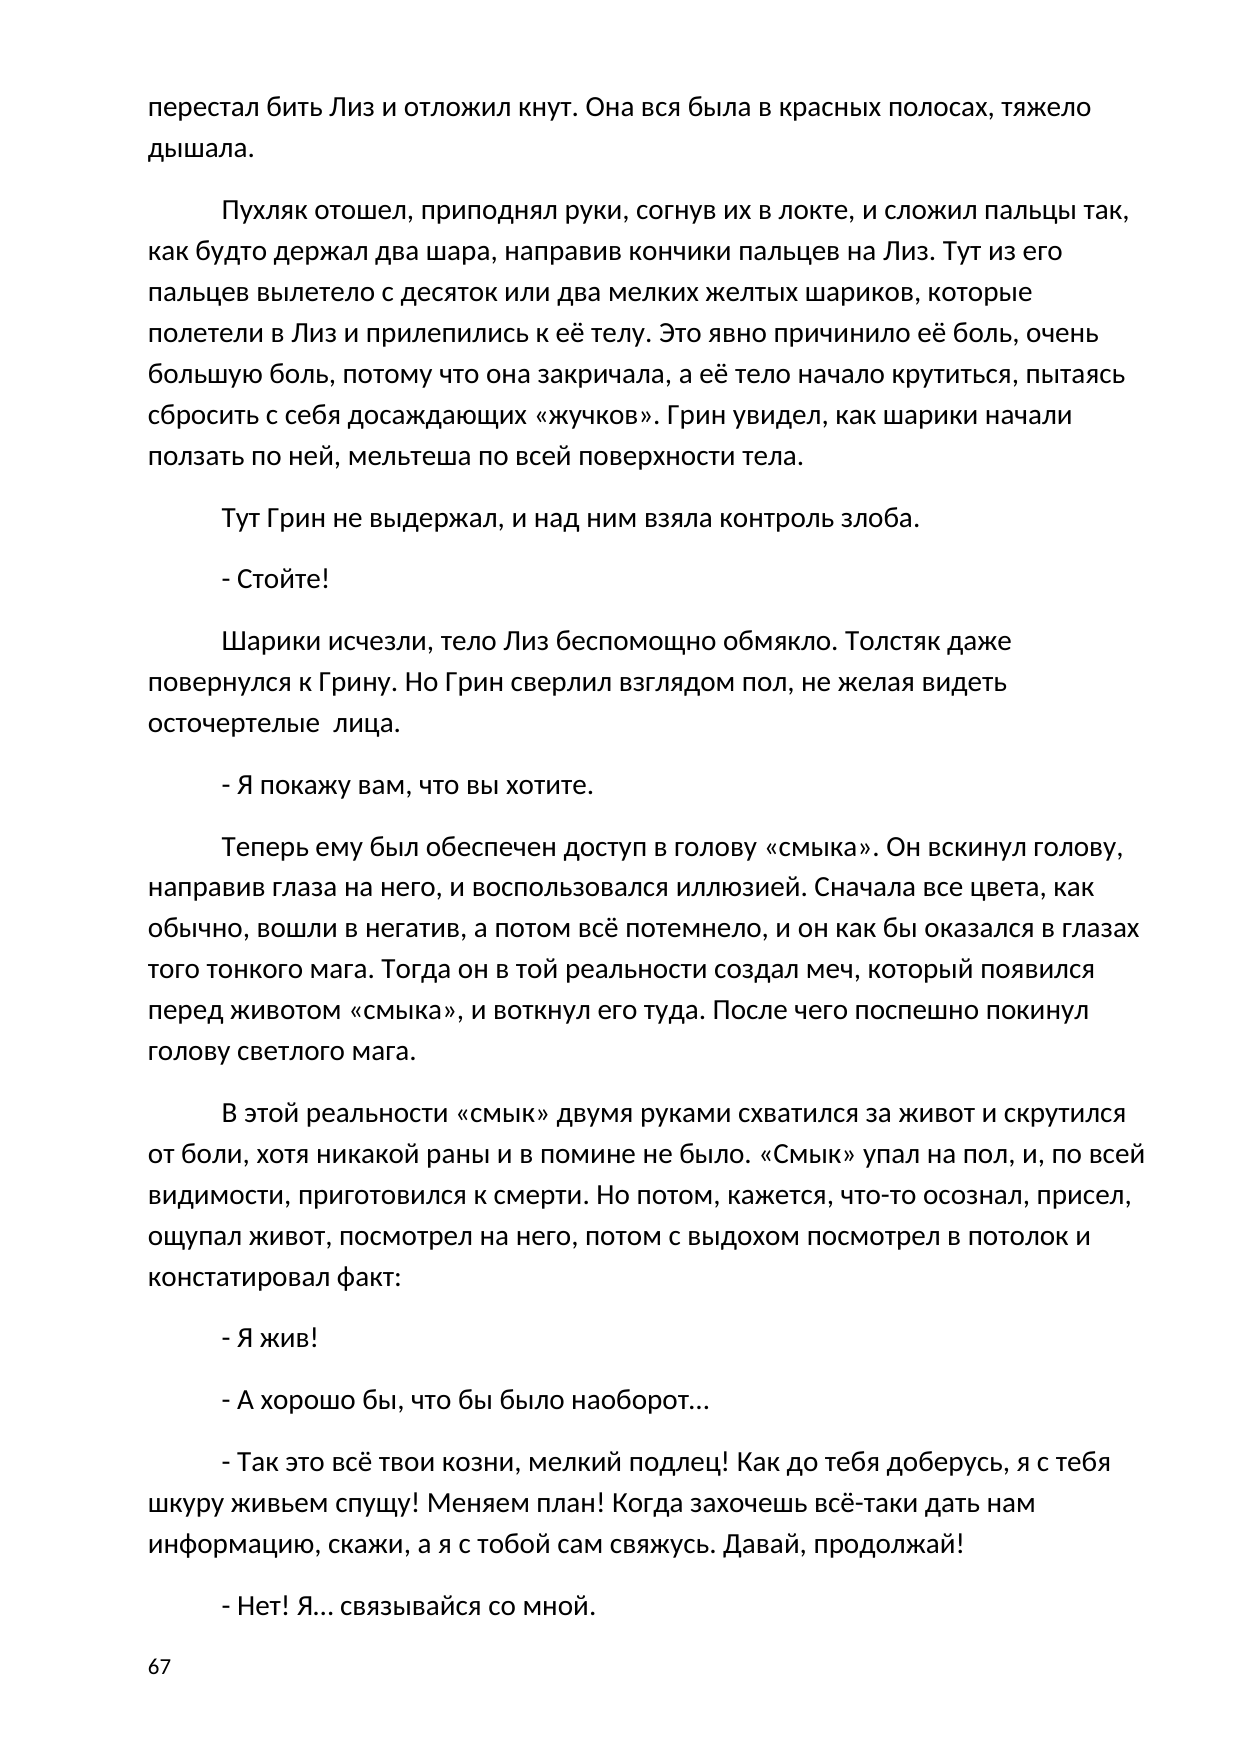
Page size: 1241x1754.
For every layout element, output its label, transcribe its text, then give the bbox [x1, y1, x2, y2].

text Теперь ему был обеспечен доступ в голову «смыка». Он вскинул голову, направив глаза на него, и воспользовался иллюзией. Сначала все цвета, как обычно, вошли в негатив, а потом всё потемнело, и он как бы оказался в глазах того тонкого мага. Тогда он в той реальности создал меч, который появился перед животом «смыка», и воткнул его туда. После чего поспешно покинул голову светлого мага. [148, 828, 1152, 1068]
text - Я жив! [148, 1319, 1152, 1355]
text - Я покажу вам, что вы хотите. [148, 766, 1152, 801]
text Тут Грин не выдержал, и над ним взяла контроль злоба. [148, 499, 1152, 534]
text - Стойте! [148, 560, 1152, 596]
text - Нет! Я… связывайся со мной. [148, 1587, 1152, 1622]
text Шарики исчезли, тело Лиз беспомощно обмякло. Толстяк даже повернулся к Грину. Но Грин сверлил взглядом пол, не желая видеть осточертелые лица. [148, 622, 1152, 740]
text - А хорошо бы, что бы было наоборот… [148, 1381, 1152, 1417]
